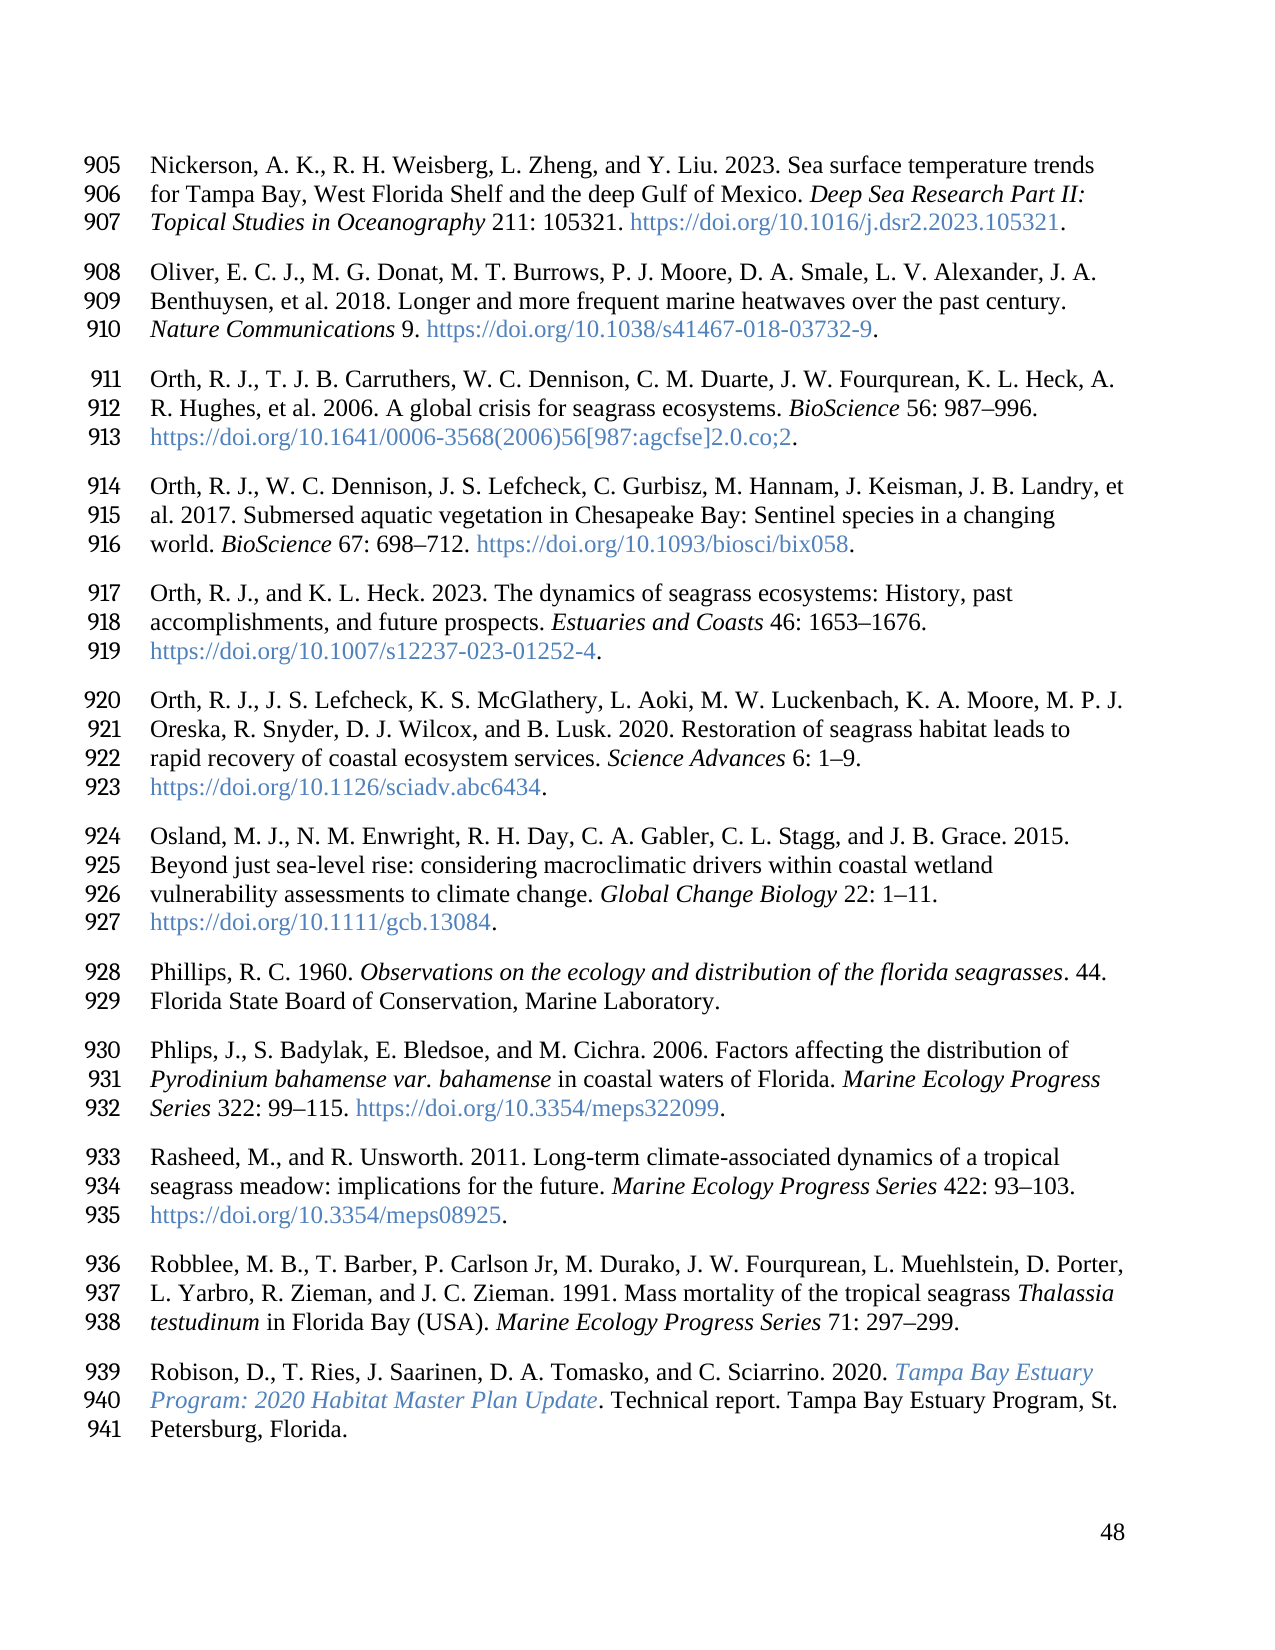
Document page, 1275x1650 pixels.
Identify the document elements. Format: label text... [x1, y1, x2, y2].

text Phlips, J., S. Badylak, E. Bledsoe, and M. Cichra. 2006. Factors affecting the distribution of Pyrodinium bahamense var. bahamense in coastal waters of Florida. Marine Ecology Progress Series 322: 99–115. https://doi.org/10.3354/meps322099. [150, 1035, 1125, 1122]
text Phillips, R. C. 1960. Observations on the ecology and distribution of the florida seagrasses. 44. Florida State Board of Conservation, Marine Laboratory. [150, 957, 1125, 1014]
text Orth, R. J., T. J. B. Carruthers, W. C. Dennison, C. M. Duarte, J. W. Fourqurean, K. L. Heck, A. R. Hughes, et al. 2006. A global crisis for seagrass ecosystems. BioScience 56: 987–996. https://doi.org/10.1641/0006-3568(2006)56[987:agcfse]2.0.co;2. [150, 364, 1125, 450]
text Orth, R. J., J. S. Lefcheck, K. S. McGlathery, L. Aoki, M. W. Luckenbach, K. A. Moore, M. P. J. Oreska, R. Snyder, D. J. Wilcox, and B. Lusk. 2020. Restoration of seagrass habitat leads to rapid recovery of coastal ecosystem services. Science Advances 6: 1–9. https://doi.org/10.1126/sciadv.abc6434. [150, 685, 1125, 800]
text Orth, R. J., W. C. Dennison, J. S. Lefcheck, C. Gurbisz, M. Hannam, J. Keisman, J. B. Landry, et al. 2017. Submersed aquatic vegetation in Chesapeake Bay: Sentinel species in a changing world. BioScience 67: 698–712. https://doi.org/10.1093/biosci/bix058. [150, 471, 1125, 557]
text Osland, M. J., N. M. Enwright, R. H. Day, C. A. Gabler, C. L. Stagg, and J. B. Grace. 2015. Beyond just sea-level rise: considering macroclimatic drivers within coastal wetland vulnerability assessments to climate change. Global Change Biology 22: 1–11. https://doi.org/10.1111/gcb.13084. [150, 821, 1125, 936]
text Orth, R. J., and K. L. Heck. 2023. The dynamics of seagrass ecosystems: History, past accomplishments, and future prospects. Estuaries and Coasts 46: 1653–1676. https://doi.org/10.1007/s12237-023-01252-4. [150, 578, 1125, 664]
